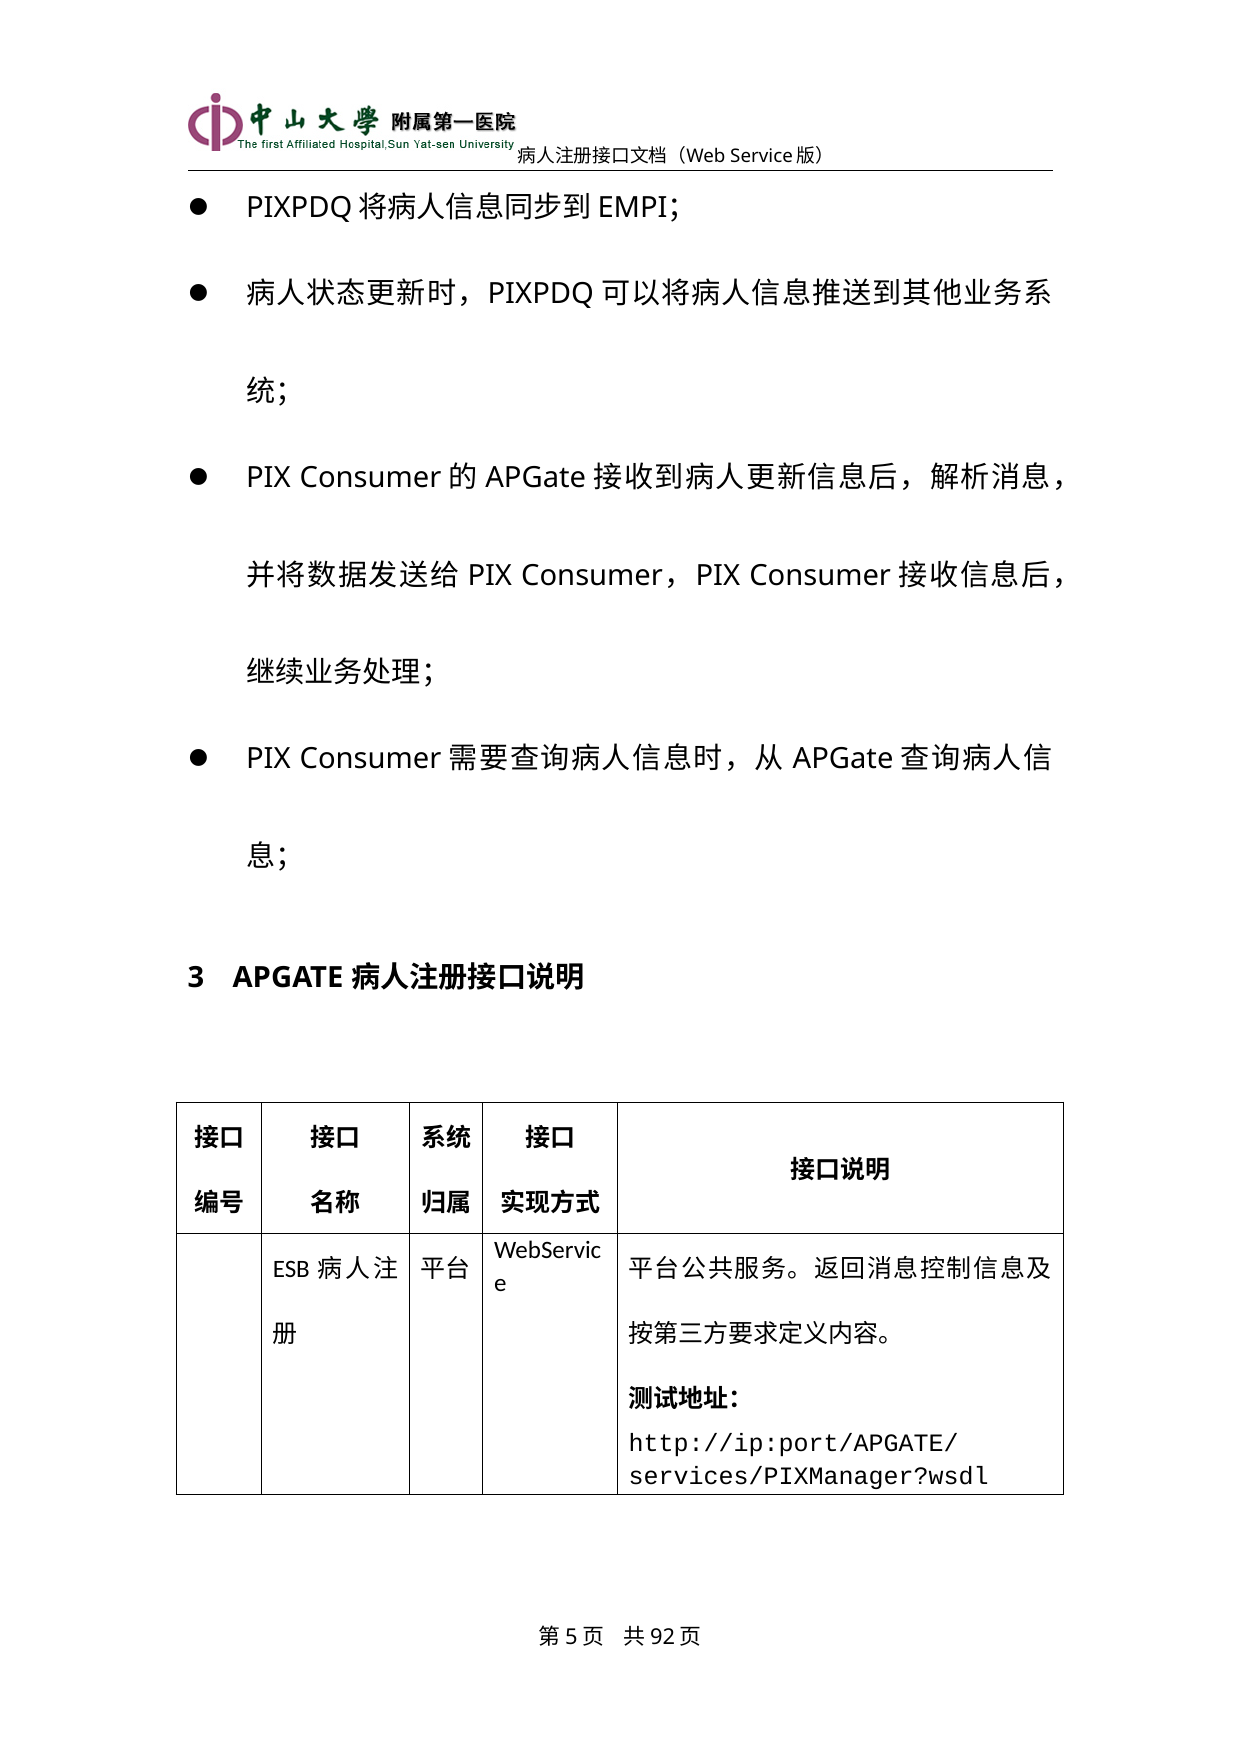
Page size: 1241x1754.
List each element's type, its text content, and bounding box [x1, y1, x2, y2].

picture [187, 88, 518, 162]
table_header 接口 名称 [262, 1103, 409, 1233]
list PIX Consumer的APGate接收到病人更新信息后，解析消息，并将数据发送给PIX Consumer，PIX Consumer接收信息后，继续业务处理； [187, 442, 1053, 702]
list 病人状态更新时，PIXPDQ可以将病人信息推送到其他业务系统； [187, 259, 1053, 421]
table_cell 平台 [410, 1234, 482, 1494]
table_cell WebService [483, 1234, 617, 1494]
table_cell ESB病人注册 [262, 1234, 409, 1494]
subtitle APGATE 病人注册接口说明 [187, 942, 1053, 1007]
table_cell [177, 1234, 261, 1494]
list PIX Consumer需要查询病人信息时，从APGate查询病人信息； [187, 723, 1053, 886]
table_header 接口 实现方式 [483, 1103, 617, 1233]
table_header 系统 归属 [410, 1103, 482, 1233]
table_header 接口说明 [618, 1103, 1063, 1233]
table_header 接口 编号 [177, 1103, 261, 1233]
list PIXPDQ将病人信息同步到EMPI； [187, 172, 1053, 237]
table_cell 平台公共服务。返回消息控制信息及按第三方要求定义内容。 测试地址： http://ip:port/APGATE/services/PIXManager?wsdl [618, 1234, 1063, 1494]
